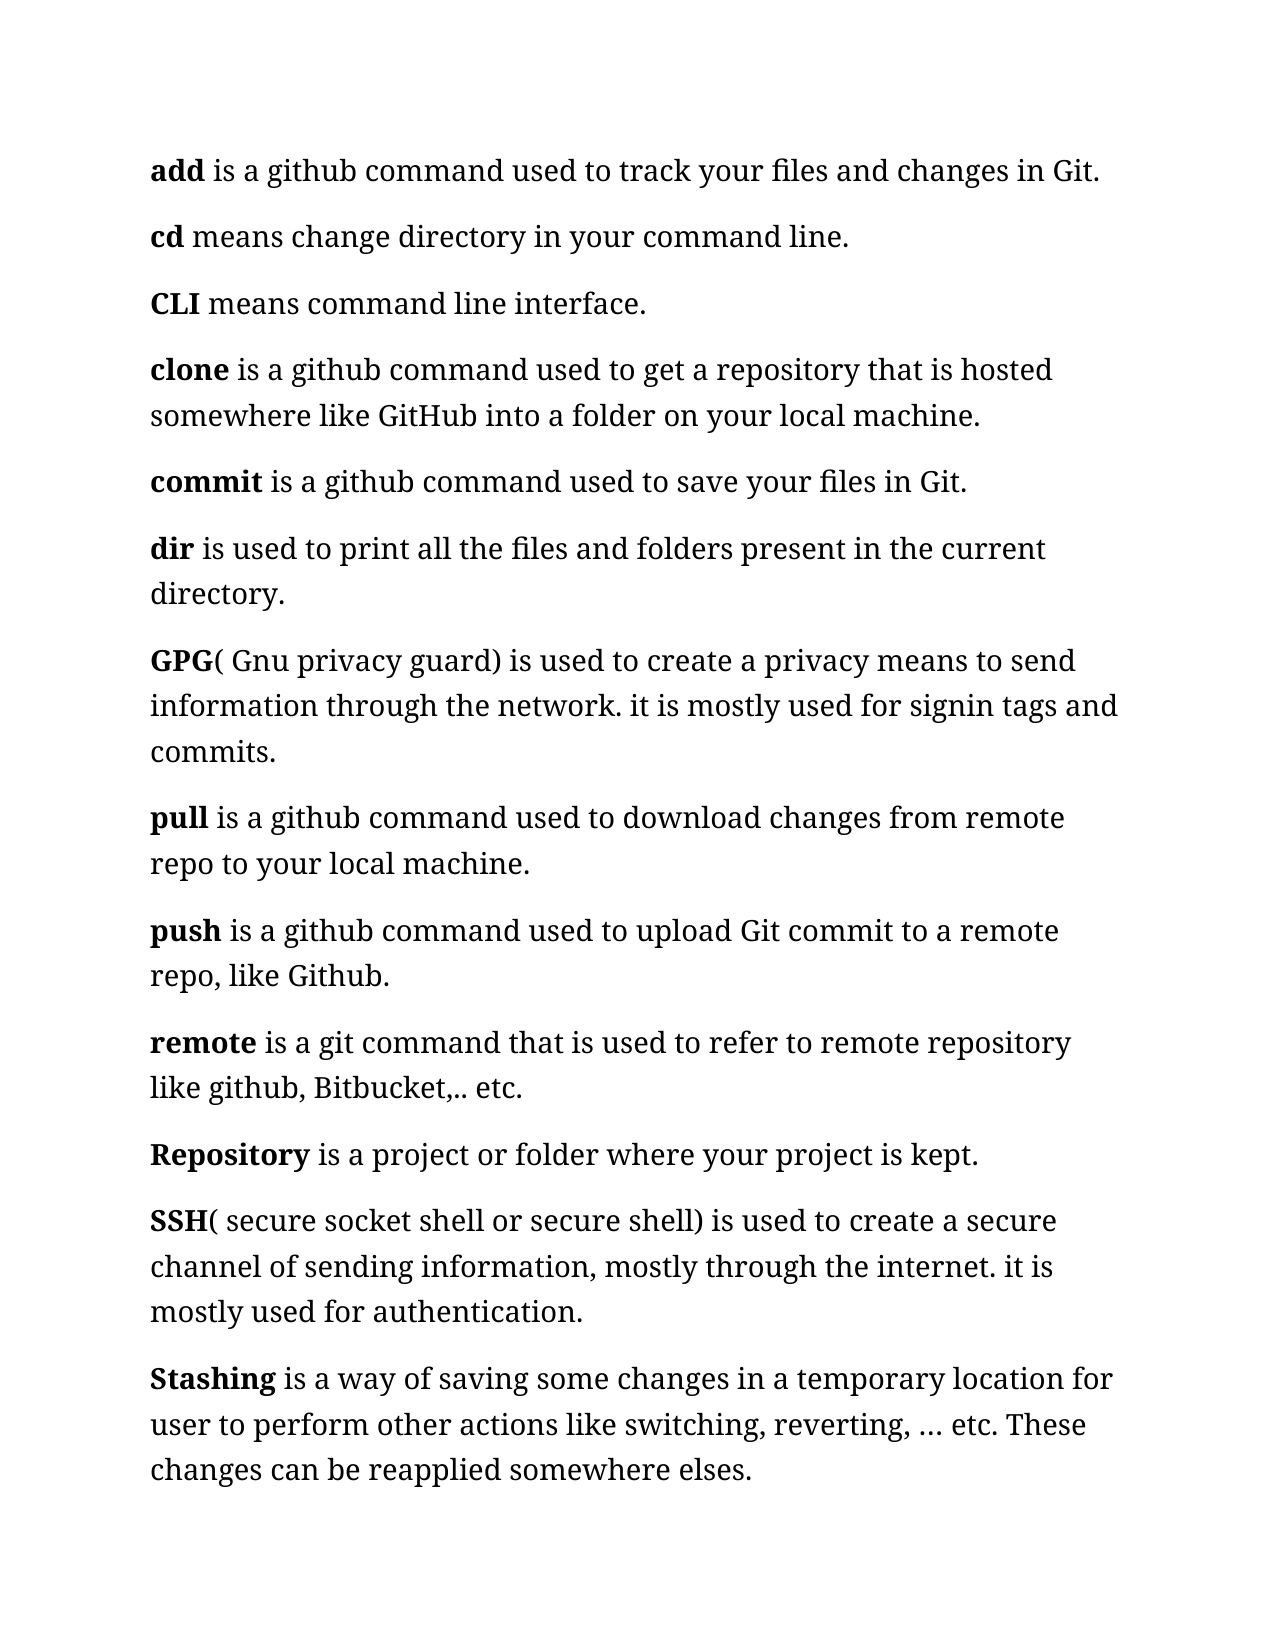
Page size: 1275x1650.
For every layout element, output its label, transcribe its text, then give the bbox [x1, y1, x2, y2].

text add is a github command used to track your files and changes in Git. [150, 150, 1125, 190]
text push is a github command used to upload Git commit to a remote repo, like Github. [150, 910, 1125, 995]
text remote is a git command that is used to refer to remote repository like github, Bitbucket,.. etc. [150, 1022, 1125, 1107]
text cd means change directory in your command line. [150, 216, 1125, 256]
text pull is a github command used to download changes from remote repo to your local machine. [150, 798, 1125, 883]
text CLI means command line interface. [150, 283, 1125, 323]
text Repository is a project or folder where your project is kept. [150, 1134, 1125, 1174]
text SSH( secure socket shell or secure shell) is used to create a secure channel of sending information, mostly through the internet. it is mostly used for authentication. [150, 1200, 1125, 1331]
text GPG( Gnu privacy guard) is used to create a privacy means to send information through the network. it is mostly used for signin tags and commits. [150, 640, 1125, 771]
text clone is a github command used to get a repository that is hosted somewhere like GitHub into a folder on your local machine. [150, 349, 1125, 435]
text Stashing is a way of saving some changes in a temporary location for user to perform other actions like switching, reverting, … etc. These changes can be reapplied somewhere elses. [150, 1358, 1125, 1489]
text dir is used to print all the files and folders present in the current directory. [150, 528, 1125, 613]
text commit is a github command used to save your files in Git. [150, 461, 1125, 501]
